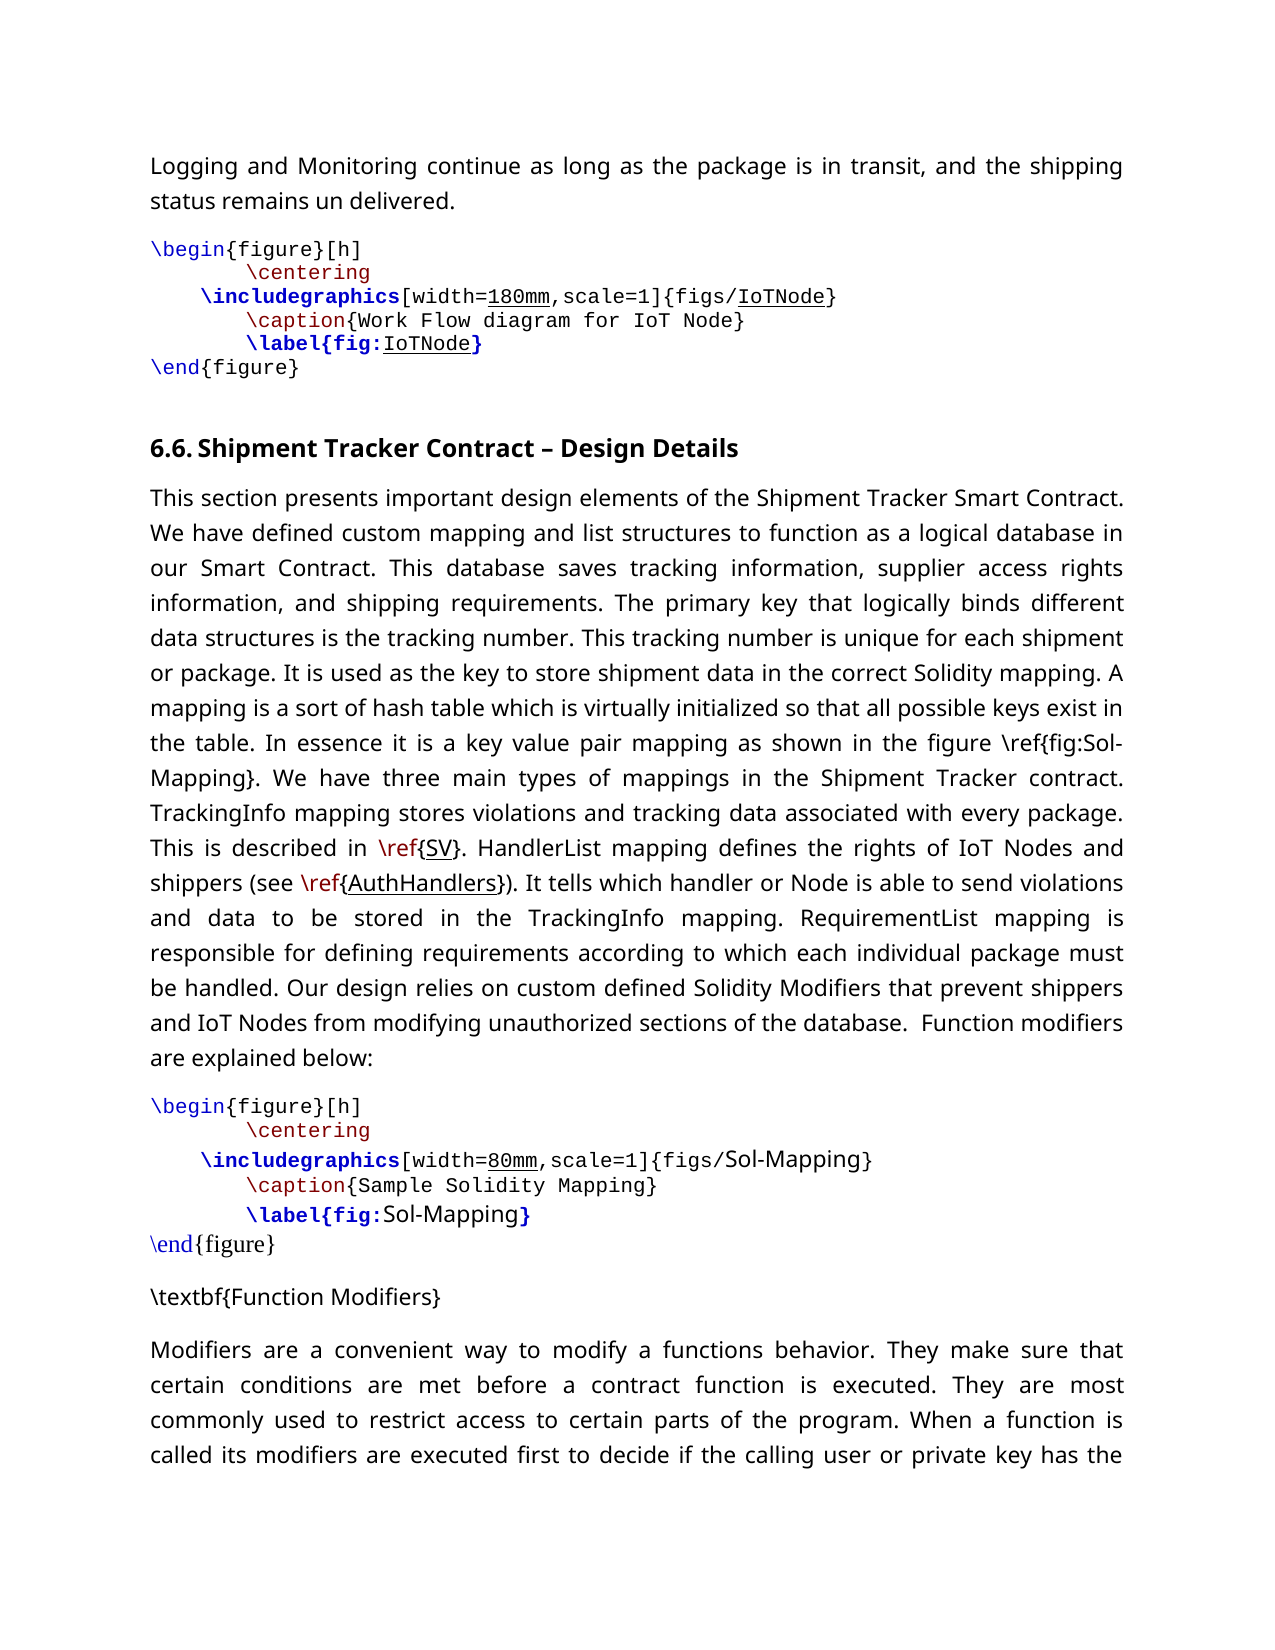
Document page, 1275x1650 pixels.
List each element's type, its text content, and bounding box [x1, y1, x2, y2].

text \label{fig:IoTNode} [150, 333, 1125, 357]
text \centering [150, 1120, 1125, 1143]
text \caption{Work Flow diagram for IoT Node} [150, 310, 1125, 333]
subtitle Shipment Tracker Contract – Design Details [150, 434, 1125, 463]
text \begin{figure}[h] [150, 239, 1125, 262]
text This section presents important design elements of the Shipment Tracker Smart Contract. We have defined custom mapping and list structures to function as a logical database in our Smart Contract. This database saves tracking information, supplier access rights information, and shipping requirements. The primary key that logically binds different data structures is the tracking number. This tracking number is unique for each shipment or package. It is used as the key to store shipment data in the correct Solidity mapping. A mapping is a sort of hash table which is virtually initialized so that all possible keys exist in the table. In essence it is a key value pair mapping as shown in the figure \ref{fig:Sol-Mapping}. We have three main types of mappings in the Shipment Tracker contract. TrackingInfo mapping stores violations and tracking data associated with every package. This is described in \ref{SV}. HandlerList mapping defines the rights of IoT Nodes and shippers (see \ref{AuthHandlers}). It tells which handler or Node is able to send violations and data to be stored in the TrackingInfo mapping. RequirementList mapping is responsible for defining requirements according to which each individual package must be handled. Our design relies on custom defined Solidity Modifiers that prevent shippers and IoT Nodes from modifying unauthorized sections of the database. Function modifiers are explained below: [150, 482, 1125, 1073]
text \begin{figure}[h] [150, 1096, 1125, 1120]
text \end{figure} [150, 357, 1125, 381]
text \includegraphics[width=80mm,scale=1]{figs/Sol-Mapping} [150, 1143, 1125, 1174]
text \textbf{Function Modifiers} [150, 1280, 1125, 1312]
text \caption{Sample Solidity Mapping} [150, 1174, 1125, 1198]
text \end{figure} [150, 1229, 1125, 1258]
text \label{fig:Sol-Mapping} [150, 1198, 1125, 1229]
text \centering [150, 262, 1125, 286]
text \includegraphics[width=180mm,scale=1]{figs/IoTNode} [150, 286, 1125, 310]
